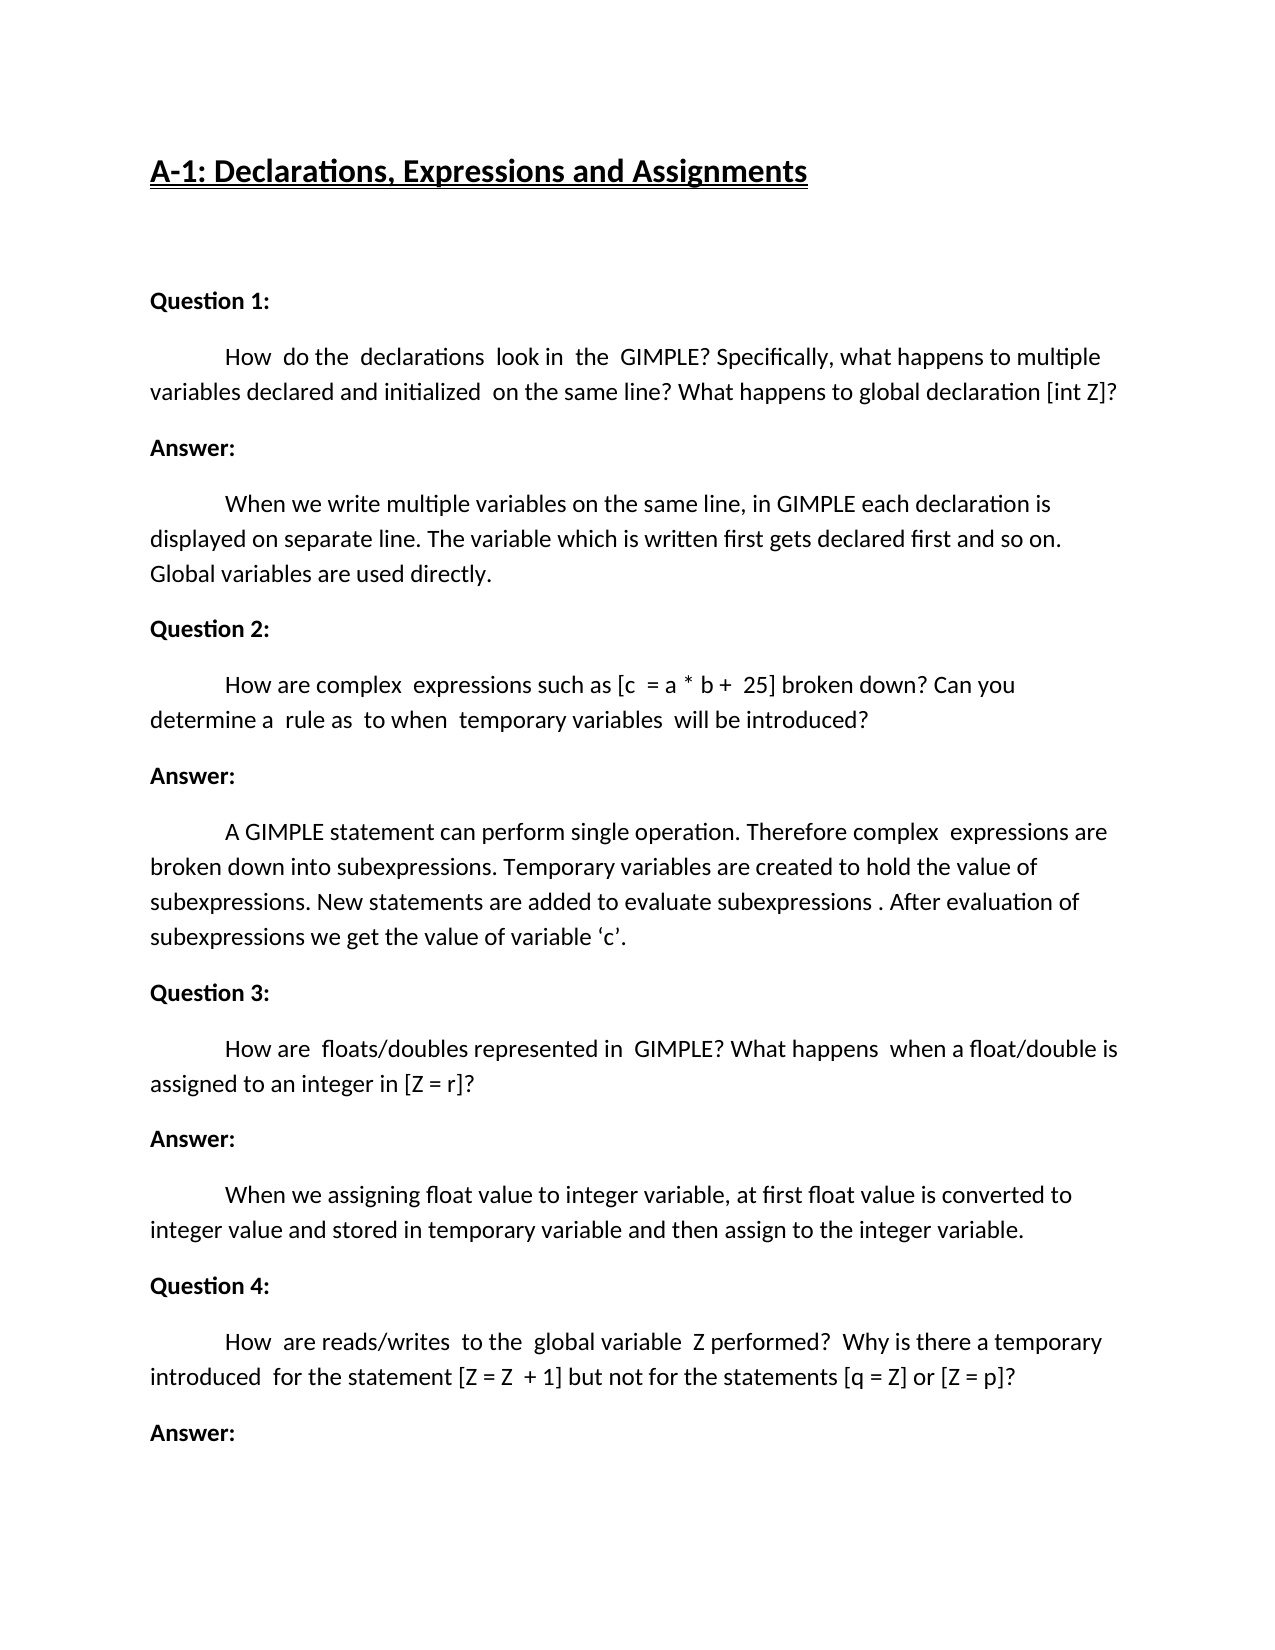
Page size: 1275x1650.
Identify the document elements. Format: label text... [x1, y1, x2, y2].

text How are complex expressions such as [c = a * b + 25] broken down? Can you determine a rule as to when temporary variables will be introduced? [150, 669, 1125, 735]
text Answer: [150, 1123, 1125, 1154]
text A GIMPLE statement can perform single operation. Therefore complex expressions are broken down into subexpressions. Temporary variables are created to hold the value of subexpressions. New statements are added to evaluate subexpressions . After evaluation of subexpressions we get the value of variable ‘c’. [150, 816, 1125, 952]
text Answer: [150, 432, 1125, 462]
text How do the declarations look in the GIMPLE? Specifically, what happens to multiple variables declared and initialized on the same line? What happens to global declaration [int Z]? [150, 341, 1125, 407]
text Question 3: [150, 977, 1125, 1007]
text When we assigning float value to integer variable, at first float value is converted to integer value and stored in temporary variable and then assign to the integer variable. [150, 1179, 1125, 1245]
text A-1: Declarations, Expressions and Assignments [150, 150, 1125, 191]
text Question 1: [150, 285, 1125, 316]
text Answer: [150, 1417, 1125, 1447]
text Question 4: [150, 1270, 1125, 1301]
text How are reads/writes to the global variable Z performed? Why is there a temporary introduced for the statement [Z = Z + 1] but not for the statements [q = Z] or [Z = p]? [150, 1326, 1125, 1392]
text How are floats/doubles represented in GIMPLE? What happens when a float/double is assigned to an integer in [Z = r]? [150, 1033, 1125, 1098]
text Answer: [150, 760, 1125, 791]
text When we write multiple variables on the same line, in GIMPLE each declaration is displayed on separate line. The variable which is written first gets declared first and so on. Global variables are used directly. [150, 488, 1125, 588]
text Question 2: [150, 613, 1125, 644]
